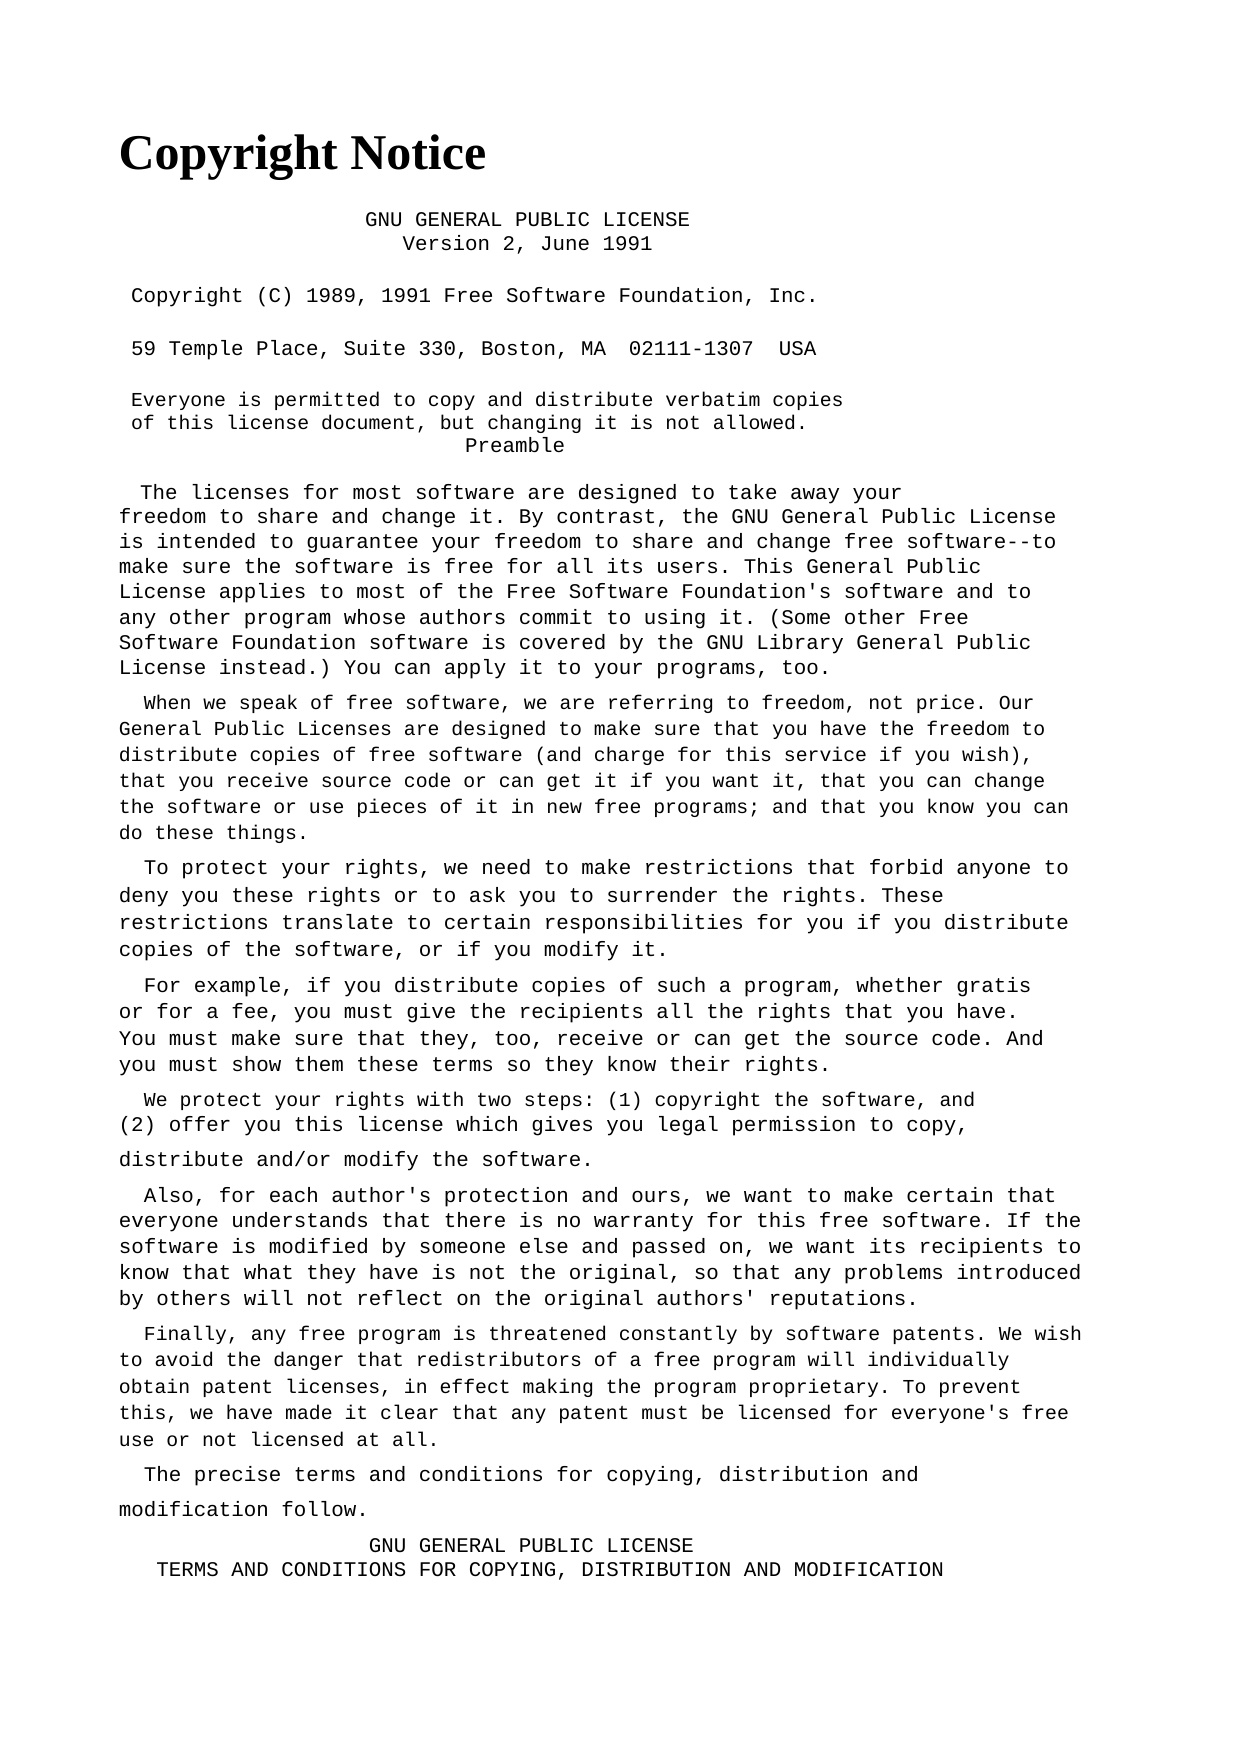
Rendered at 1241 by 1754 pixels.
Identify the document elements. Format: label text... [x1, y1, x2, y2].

subtitle Copyright Notice [118, 123, 1173, 181]
text The licenses for most software are designed to take away your [118, 482, 923, 506]
text When we speak of free software, we are referring to freedom, not price. Our General Public Licenses are designed to make sure that you have the freedom to distribute copies of free software (and charge for this service if you wish), that you receive source code or can get it if you want it, that you can change the software or use pieces of it in new free programs; and that you know you can do these things. [119, 693, 1078, 845]
list offer you this license which gives you legal permission to copy, distribute and/or modify the software. [118, 1114, 1053, 1173]
text Finally, any free program is threatened constantly by software patents. We wish to avoid the danger that redistributors of a free program will individually obtain patent licenses, in effect making the program proprietary. To prevent this, we have made it clear that any patent must be licensed for everyone's free use or not licensed at all. [119, 1324, 1090, 1452]
text Also, for each author's protection and ours, we want to make certain that everyone understands that there is no warranty for this free software. If the software is modified by someone else and passed on, we want its recipients to know that what they have is not the original, so that any problems introduced by others will not reflect on the original authors' reputations. [119, 1185, 1103, 1311]
text Preamble [118, 435, 911, 459]
text We protect your rights with two steps: (1) copyright the software, and [144, 1090, 1173, 1113]
text GNU GENERAL PUBLIC LICENSE [118, 209, 936, 233]
text GNU GENERAL PUBLIC LICENSE [369, 1535, 1173, 1559]
text The precise terms and conditions for copying, distribution and modification follow. [119, 1464, 1003, 1523]
text Everyone is permitted to copy and distribute verbatim copies of this license document, but changing it is not allowed. [131, 390, 873, 435]
text For example, if you distribute copies of such a program, whether gratis or for a fee, you must give the recipients all the rights that you have. You must make sure that they, too, receive or can get the source code. And you must show them these terms so they know their rights. [119, 975, 1065, 1078]
text freedom to share and change it. By contrast, the GNU General Public License is intended to guarantee your freedom to share and change free software--to make sure the software is free for all its users. This General Public License applies to most of the Free Software Foundation's software and to any other program whose authors commit to using it. (Some other Free Software Foundation software is covered by the GNU Library General Public License instead.) You can apply it to your programs, too. [119, 506, 1078, 681]
text TERMS AND CONDITIONS FOR COPYING, DISTRIBUTION AND MODIFICATION [156, 1559, 1173, 1582]
text 59 Temple Place, Suite 330, Boston, MA 02111-1307 USA [131, 338, 1173, 361]
text Copyright (C) 1989, 1991 Free Software Foundation, Inc. [131, 285, 1173, 309]
text Version 2, June 1991 [118, 233, 936, 257]
text To protect your rights, we need to make restrictions that forbid anyone to deny you these rights or to ask you to surrender the rights. These restrictions translate to certain responsibilities for you if you distribute copies of the software, or if you modify it. [119, 857, 1090, 963]
